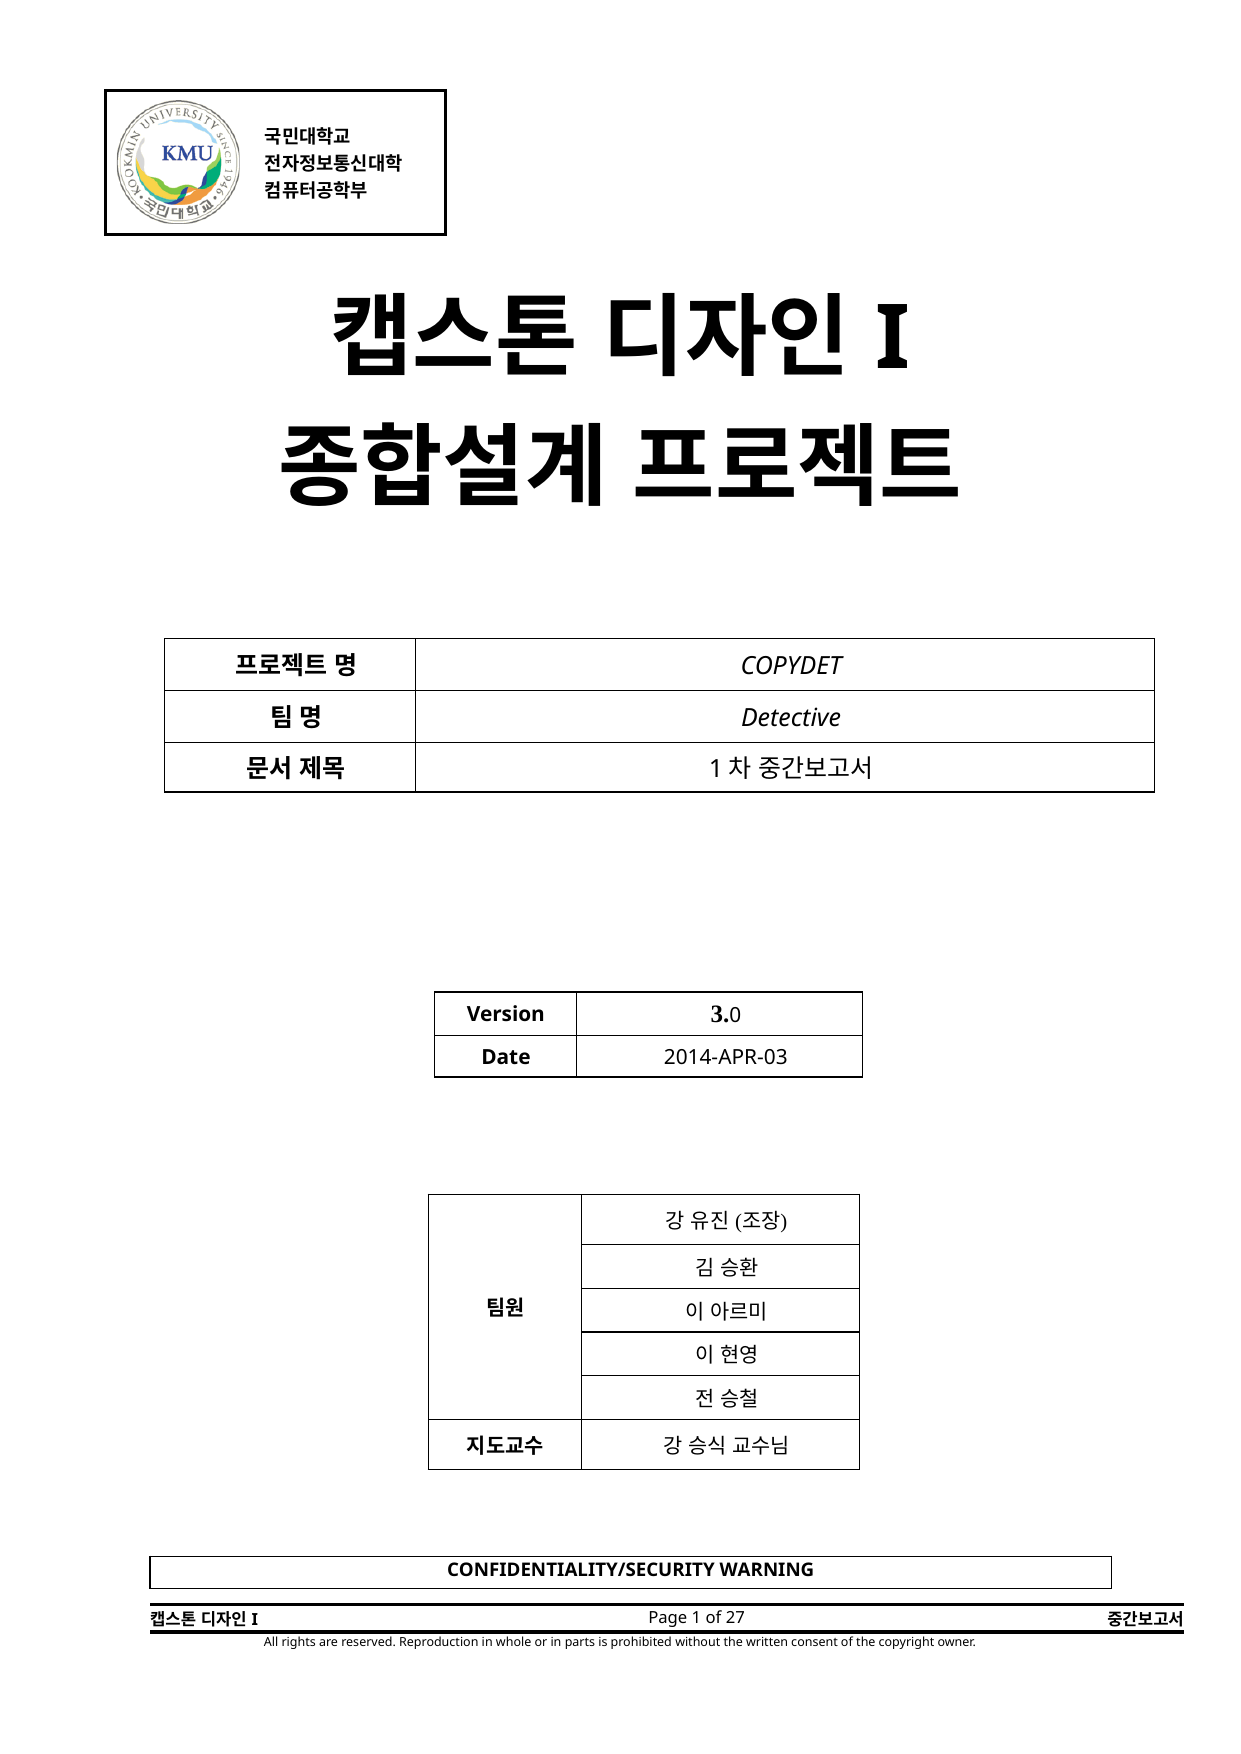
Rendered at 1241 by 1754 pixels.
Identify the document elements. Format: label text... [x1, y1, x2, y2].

picture [116, 100, 240, 224]
